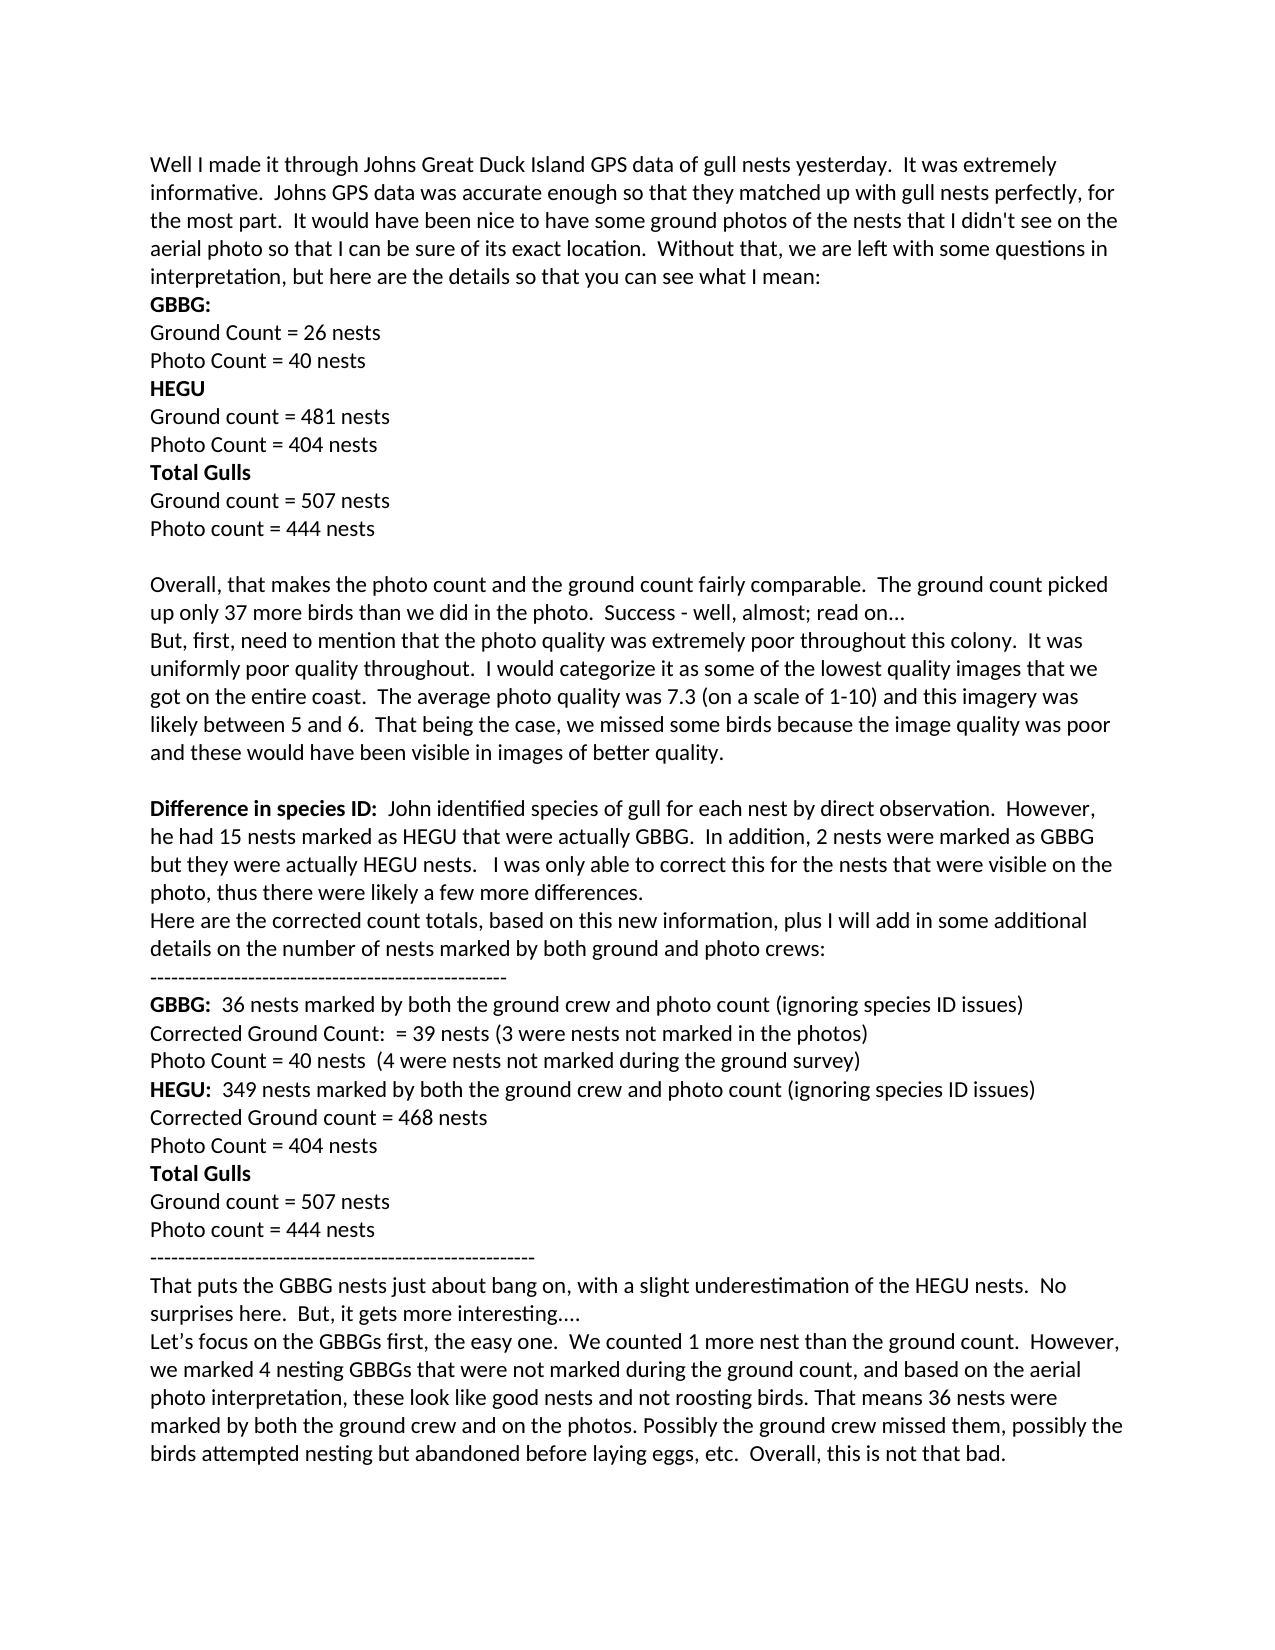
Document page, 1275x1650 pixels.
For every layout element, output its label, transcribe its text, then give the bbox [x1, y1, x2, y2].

text Photo count = 444 nests [150, 1215, 1125, 1243]
text Total Gulls [150, 458, 1125, 486]
text HEGU [150, 374, 1125, 402]
text Photo count = 444 nests [150, 514, 1125, 542]
text Corrected Ground count = 468 nests [150, 1103, 1125, 1131]
text Total Gulls [150, 1159, 1125, 1187]
text Photo Count = 404 nests [150, 1131, 1125, 1159]
text Ground Count = 26 nests [150, 318, 1125, 346]
text Let’s focus on the GBBGs first, the easy one. We counted 1 more nest than the ground count. However, we marked 4 nesting GBBGs that were not marked during the ground count, and based on the aerial photo interpretation, these look like good nests and not roosting birds. That means 36 nests were marked by both the ground crew and on the photos. Possibly the ground crew missed them, possibly the birds attempted nesting but abandoned before laying eggs, etc. Overall, this is not that bad. [150, 1327, 1125, 1467]
text Difference in species ID: John identified species of gull for each nest by direct observation. However, he had 15 nests marked as HEGU that were actually GBBG. In addition, 2 nests were marked as GBBG but they were actually HEGU nests. I was only able to correct this for the nests that were visible on the photo, thus there were likely a few more differences. [150, 794, 1125, 907]
text --------------------------------------------------- [150, 963, 1125, 991]
text Ground count = 507 nests [150, 486, 1125, 514]
text Overall, that makes the photo count and the ground count fairly comparable. The ground count picked up only 37 more birds than we did in the photo. Success - well, almost; read on... [150, 570, 1125, 626]
text Ground count = 481 nests [150, 402, 1125, 430]
text But, first, need to mention that the photo quality was extremely poor throughout this colony. It was uniformly poor quality throughout. I would categorize it as some of the lowest quality images that we got on the entire coast. The average photo quality was 7.3 (on a scale of 1-10) and this imagery was likely between 5 and 6. That being the case, we missed some birds because the image quality was poor and these would have been visible in images of better quality. [150, 626, 1125, 766]
text Ground count = 507 nests [150, 1187, 1125, 1215]
text Photo Count = 404 nests [150, 430, 1125, 458]
text ------------------------------------------------------- [150, 1243, 1125, 1271]
text Here are the corrected count totals, based on this new information, plus I will add in some additional details on the number of nests marked by both ground and photo crews: [150, 907, 1125, 963]
text Well I made it through Johns Great Duck Island GPS data of gull nests yesterday. It was extremely informative. Johns GPS data was accurate enough so that they matched up with gull nests perfectly, for the most part. It would have been nice to have some ground photos of the nests that I didn't see on the aerial photo so that I can be sure of its exact location. Without that, we are left with some questions in interpretation, but here are the details so that you can see what I mean: [150, 150, 1125, 290]
text That puts the GBBG nests just about bang on, with a slight underestimation of the HEGU nests. No surprises here. But, it gets more interesting.... [150, 1271, 1125, 1327]
text Photo Count = 40 nests [150, 346, 1125, 374]
text GBBG: 36 nests marked by both the ground crew and photo count (ignoring species ID issues) [150, 991, 1125, 1019]
text Corrected Ground Count: = 39 nests (3 were nests not marked in the photos) [150, 1019, 1125, 1047]
text GBBG: [150, 290, 1125, 318]
text HEGU: 349 nests marked by both the ground crew and photo count (ignoring species ID issues) [150, 1075, 1125, 1103]
text Photo Count = 40 nests (4 were nests not marked during the ground survey) [150, 1047, 1125, 1075]
